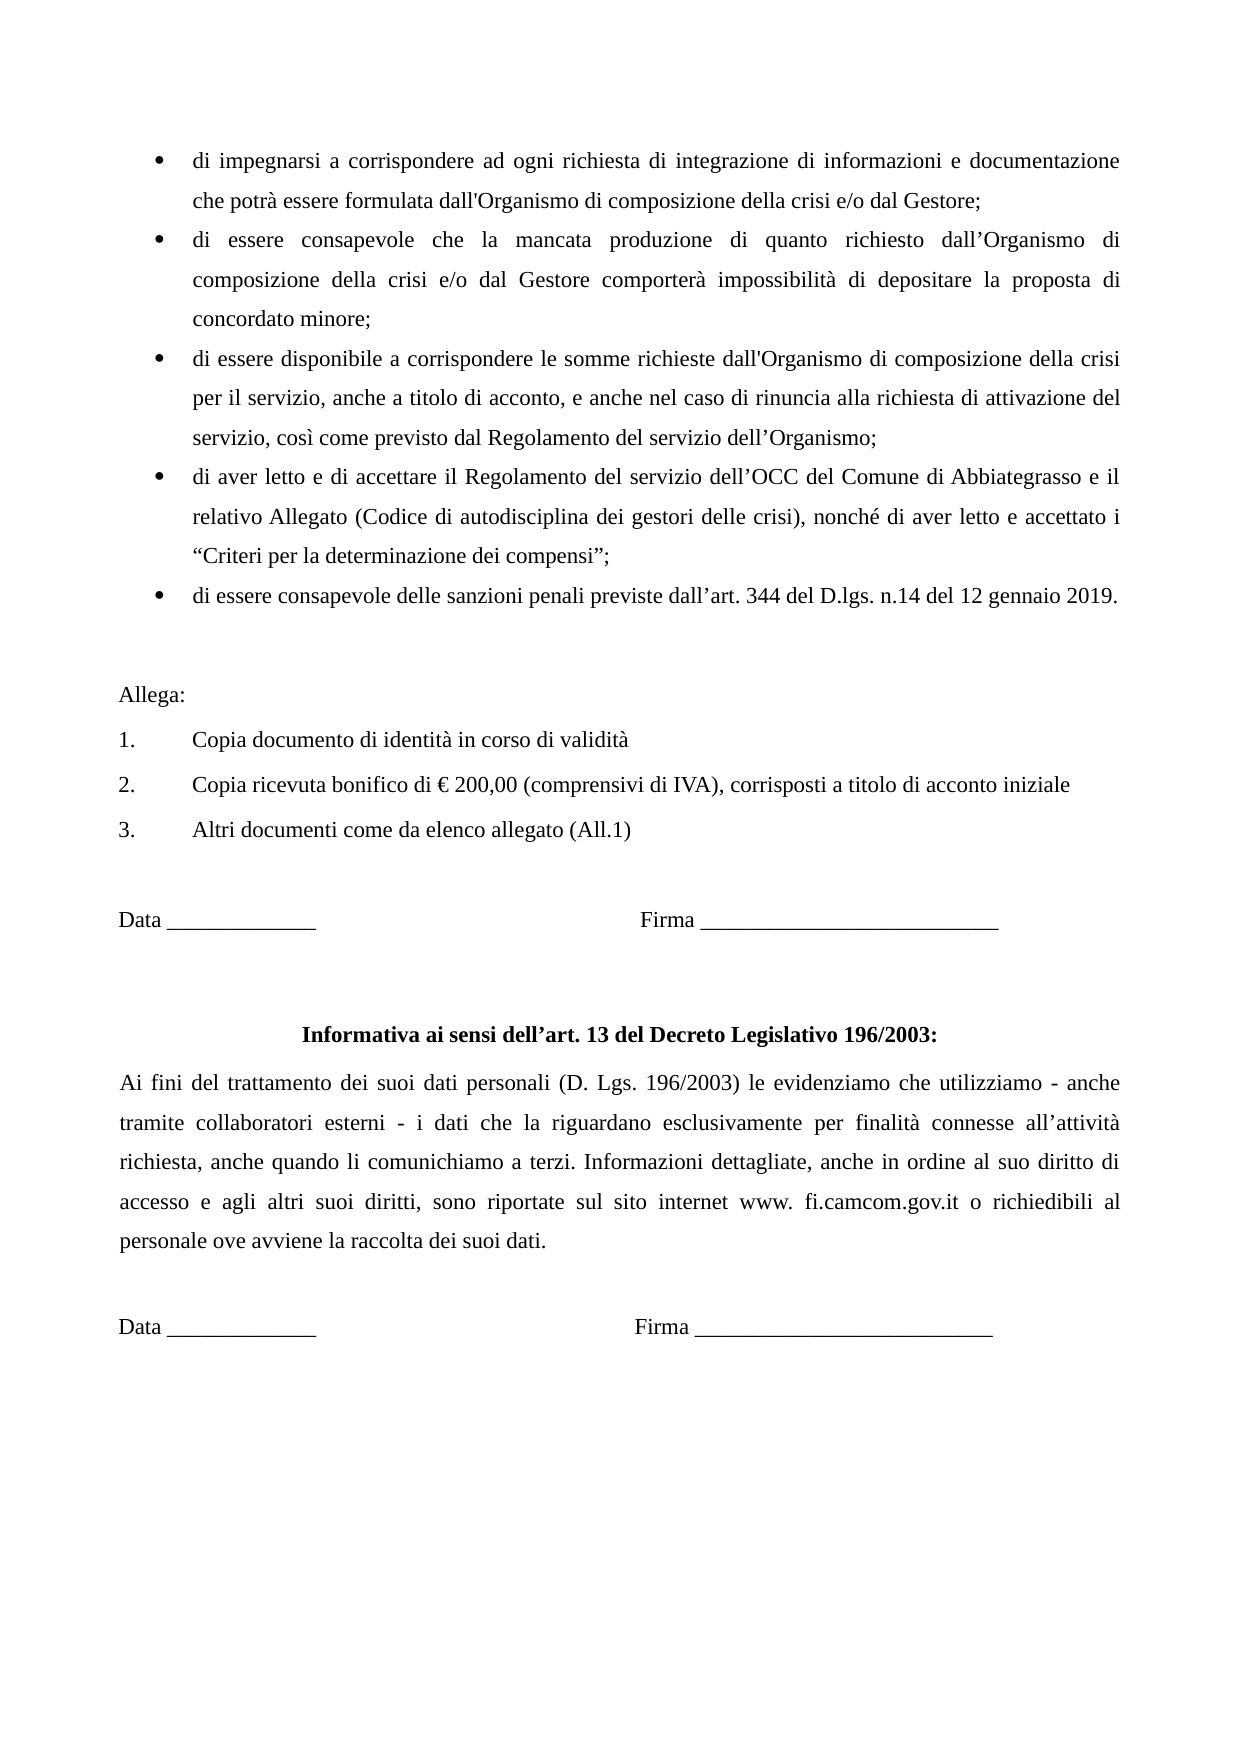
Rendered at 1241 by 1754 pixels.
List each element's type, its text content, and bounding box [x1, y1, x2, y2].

text Data _____________ Firma __________________________ [118, 907, 1122, 933]
text Informativa ai sensi dell’art. 13 del Decreto Legislativo 196/2003: [118, 1022, 1122, 1048]
text 1. Copia documento di identità in corso di validità [118, 726, 1122, 752]
text 2. Copia ricevuta bonifico di € 200,00 (comprensivi di IVA), corrisposti a titolo di acconto iniziale [118, 771, 1122, 798]
text Allega: [118, 681, 1122, 707]
text 3. Altri documenti come da elenco allegato (All.1) [118, 816, 1122, 843]
text Ai fini del trattamento dei suoi dati personali (D. Lgs. 196/2003) le evidenziamo che utilizziamo - anche tramite collaboratori esterni - i dati che la riguardano esclusivamente per finalità connesse all’attività richiesta, anche quando li comunichiamo a terzi. Informazioni dettagliate, anche in ordine al suo diritto di accesso e agli altri suoi diritti, sono riportate sul sito internet www. fi.camcom.gov.it o richiedibili al personale ove avviene la raccolta dei suoi dati. [119, 1069, 1122, 1254]
list di impegnarsi a corrispondere ad ogni richiesta di integrazione di informazioni e documentazione che potrà essere formulata dall'Organismo di composizione della crisi e/o dal Gestore; [155, 148, 1122, 213]
list di aver letto e di accettare il Regolamento del servizio dell’OCC del Comune di Abbiategrasso e il relativo Allegato (Codice di autodisciplina dei gestori delle crisi), nonché di aver letto e accettato i “Criteri per la determinazione dei compensi”; [155, 463, 1122, 569]
list di essere consapevole che la mancata produzione di quanto richiesto dall’Organismo di composizione della crisi e/o dal Gestore comporterà impossibilità di depositare la proposta di concordato minore; [155, 227, 1122, 332]
list di essere consapevole delle sanzioni penali previste dall’art. 344 del D.lgs. n.14 del 12 gennaio 2019. [155, 582, 1122, 608]
list di essere disponibile a corrispondere le somme richieste dall'Organismo di composizione della crisi per il servizio, anche a titolo di acconto, e anche nel caso di rinuncia alla richiesta di attivazione del servizio, così come previsto dal Regolamento del servizio dell’Organismo; [155, 345, 1122, 450]
text Data _____________ Firma __________________________ [118, 1313, 1122, 1339]
